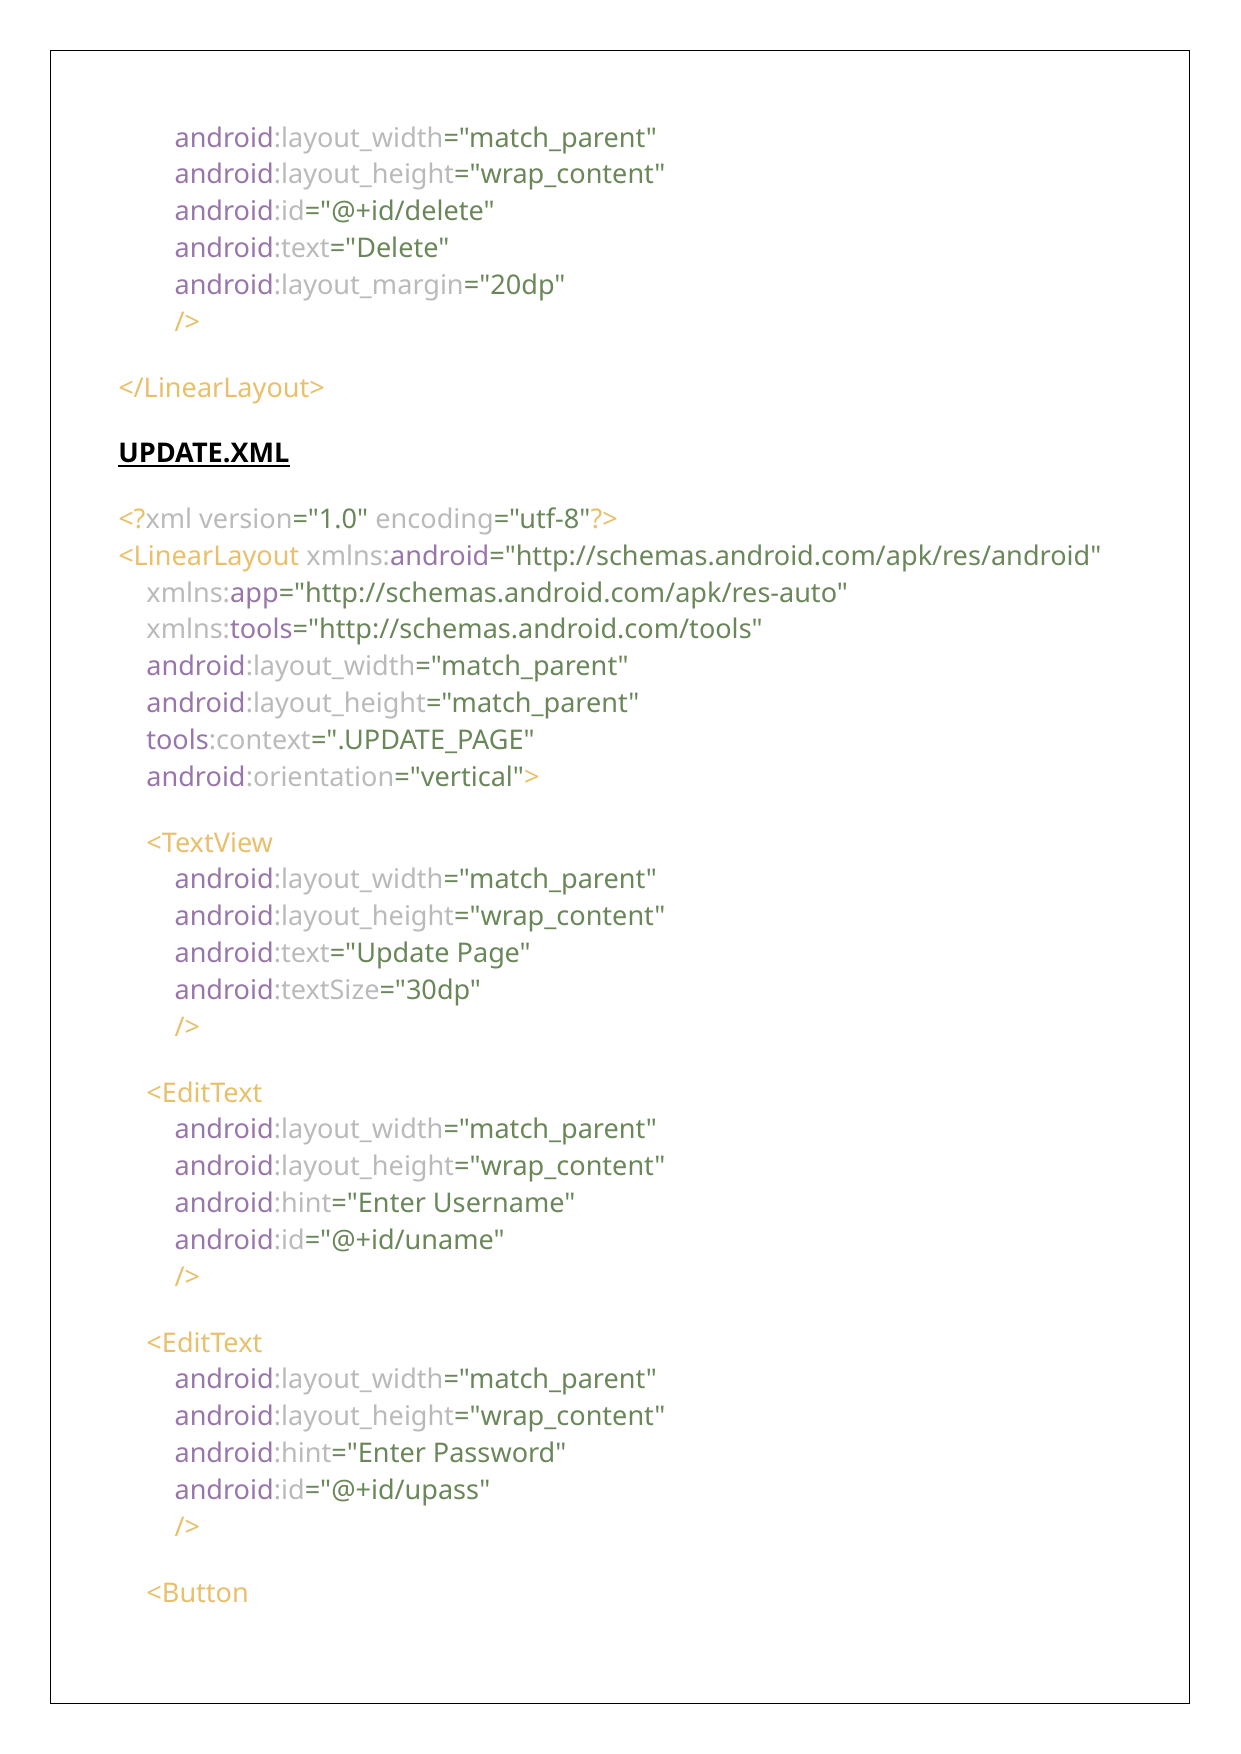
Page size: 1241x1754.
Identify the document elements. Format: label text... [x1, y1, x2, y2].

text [118, 118, 1122, 405]
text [118, 499, 1122, 1610]
text UPDATE.XML [118, 434, 1122, 471]
